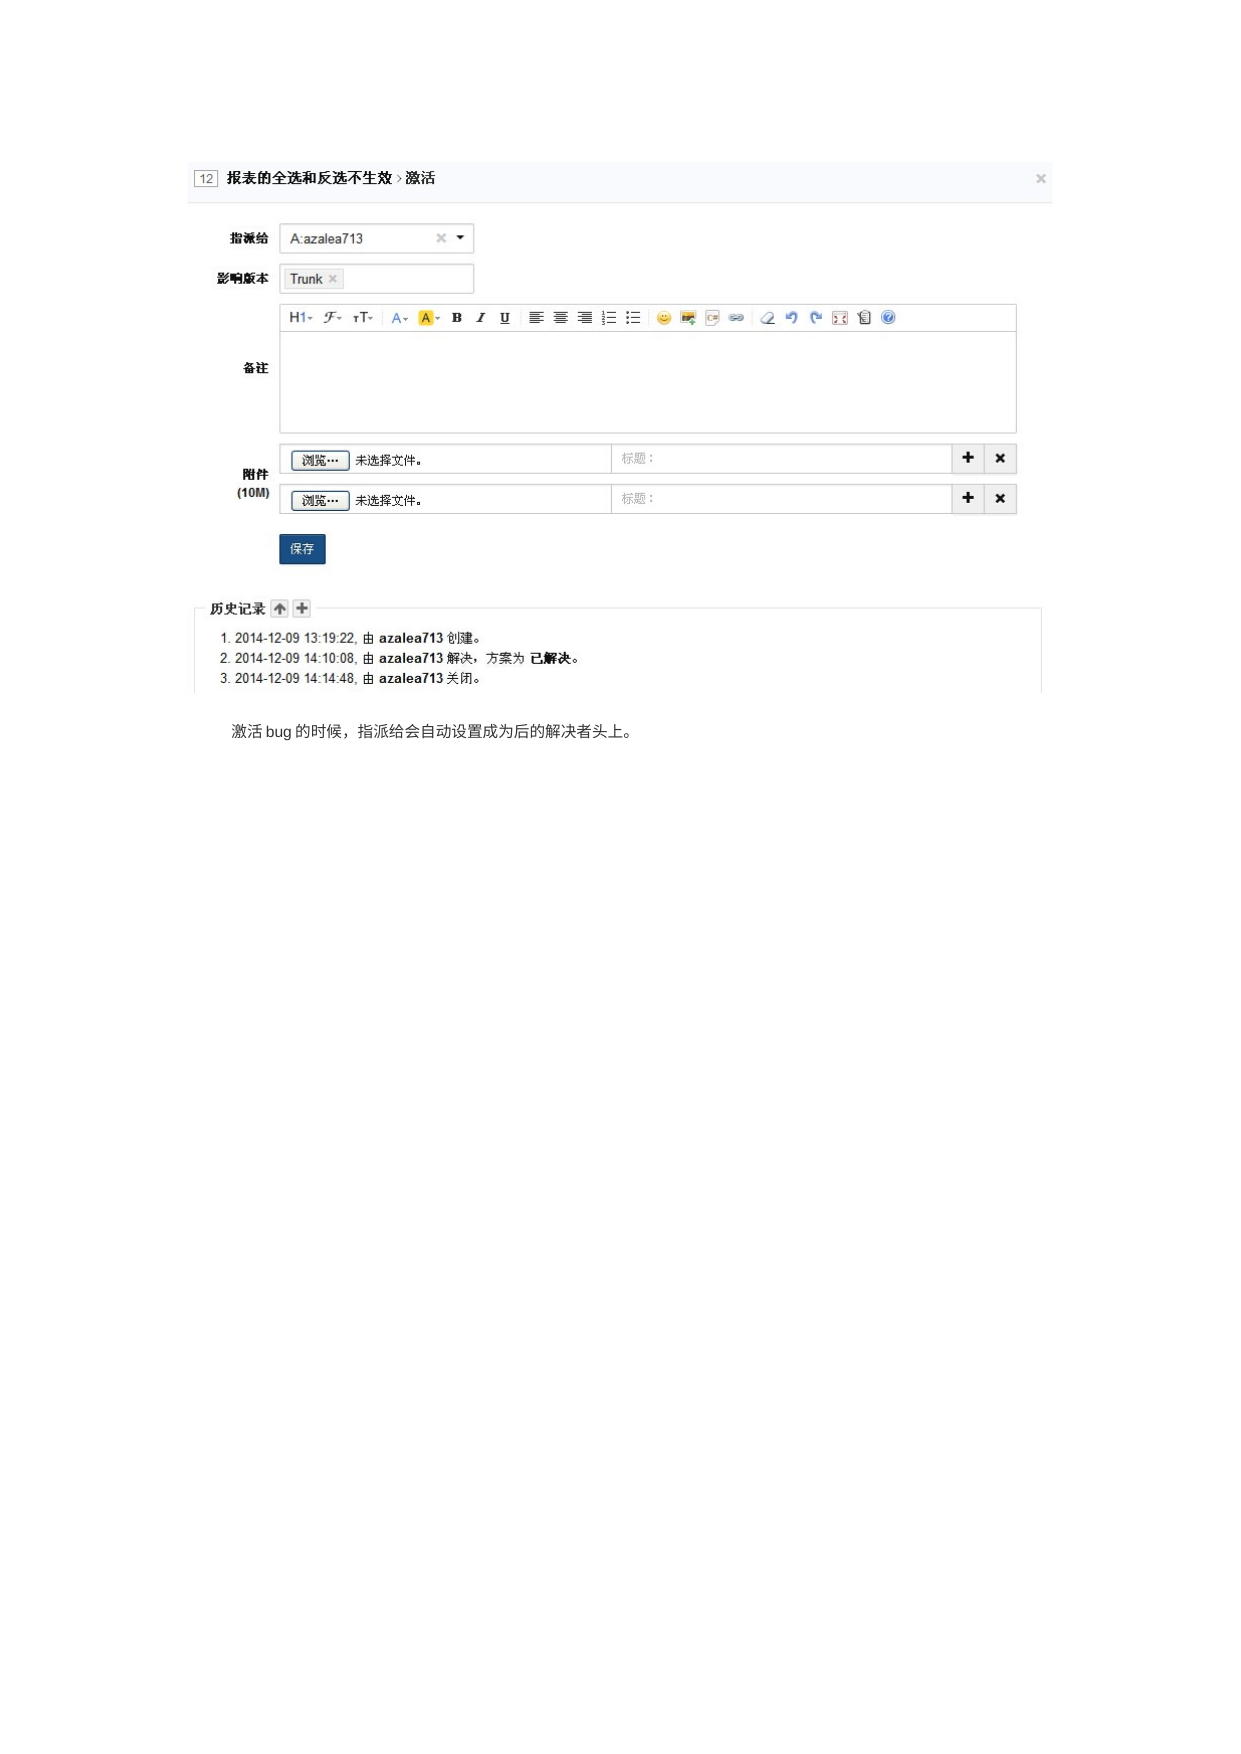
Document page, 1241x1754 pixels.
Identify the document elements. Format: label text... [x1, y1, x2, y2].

text 激活bug的时候，指派给会自动设置成为后的解决者头上。 [187, 714, 1053, 747]
picture [187, 162, 1053, 693]
